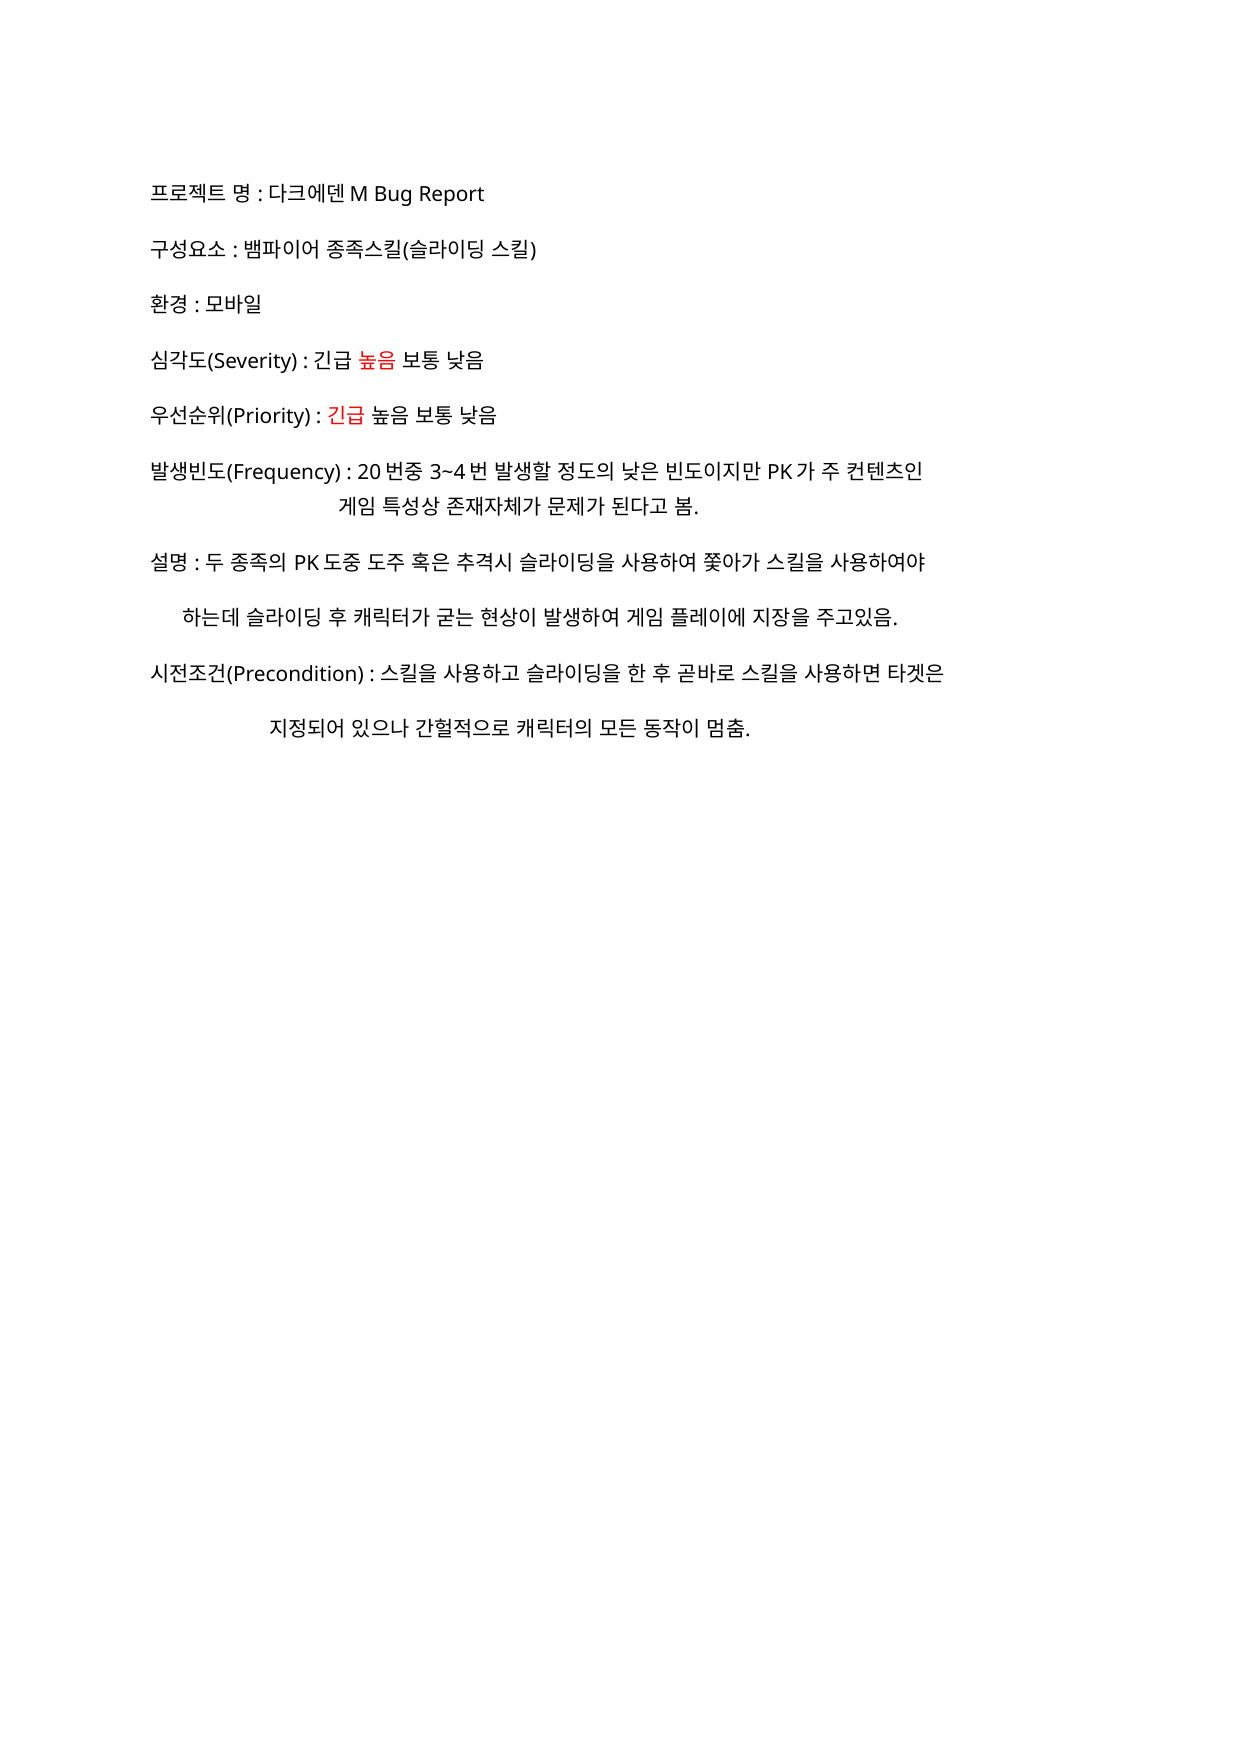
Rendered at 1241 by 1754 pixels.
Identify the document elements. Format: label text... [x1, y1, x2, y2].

text 발생빈도(Frequency) : 20번중 3~4번 발생할 정도의 낮은 빈도이지만 PK가 주 컨텐츠인 게임 특성상 존재자체가 문제가 된다고 봄. [150, 455, 1090, 520]
text 구성요소 : 뱀파이어 종족스킬(슬라이딩 스킬) [150, 233, 1090, 263]
text 심각도(Severity) : 긴급 높음 보통 낮음 [150, 344, 1090, 374]
text 프로젝트 명 : 다크에덴M Bug Report [150, 177, 1090, 207]
text 환경 : 모바일 [150, 288, 1090, 319]
text 우선순위(Priority) : 긴급 높음 보통 낮음 [150, 400, 1090, 430]
text 시전조건(Precondition) : 스킬을 사용하고 슬라이딩을 한 후 곧바로 스킬을 사용하면 타겟은 [150, 657, 1090, 687]
text 설명 : 두 종족의 PK도중 도주 혹은 추격시 슬라이딩을 사용하여 쫓아가 스킬을 사용하여야 [150, 546, 1090, 576]
text 지정되어 있으나 간헐적으로 캐릭터의 모든 동작이 멈춤. [150, 713, 1090, 743]
text 하는데 슬라이딩 후 캐릭터가 굳는 현상이 발생하여 게임 플레이에 지장을 주고있음. [150, 601, 1090, 632]
